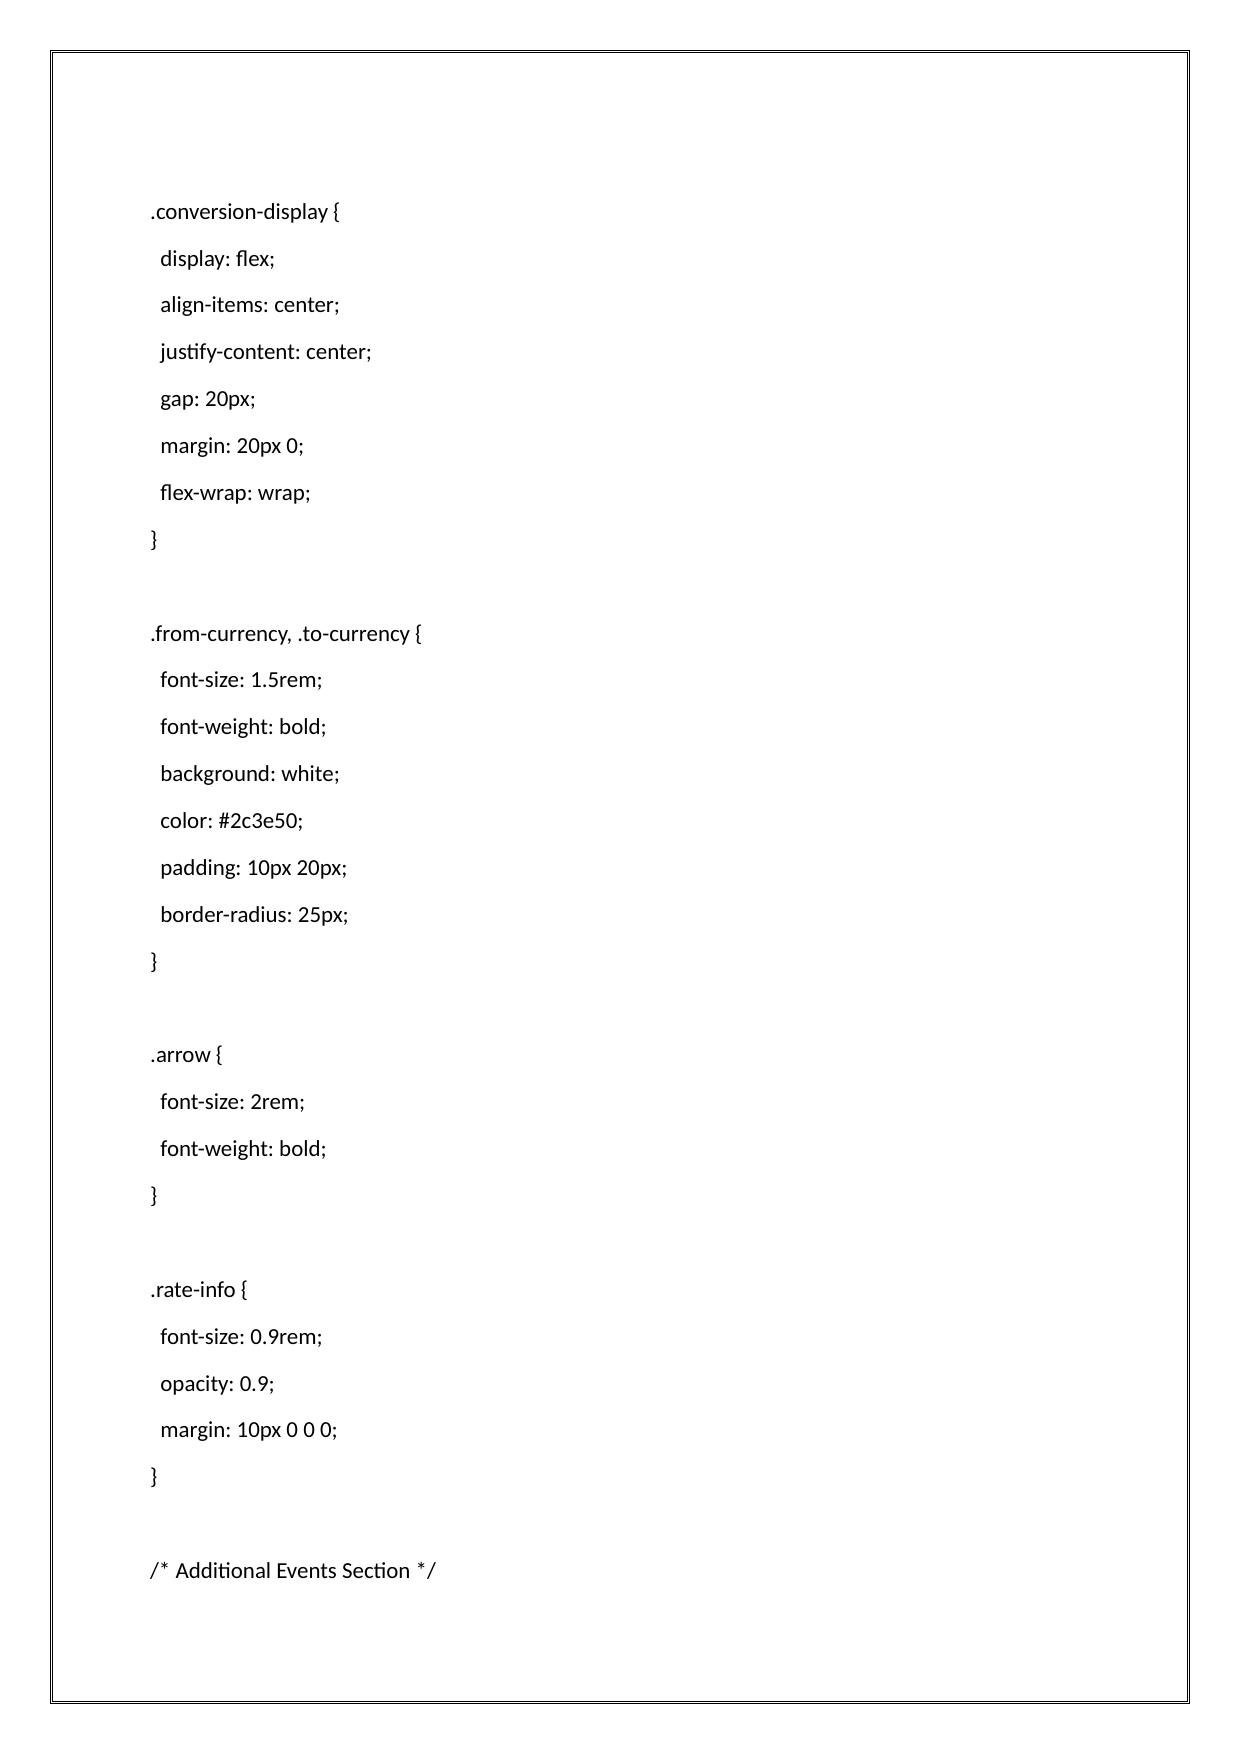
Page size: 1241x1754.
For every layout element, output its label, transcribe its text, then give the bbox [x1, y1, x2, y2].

text margin: 20px 0; [150, 431, 1090, 459]
text display: flex; [150, 244, 1090, 272]
text } [150, 525, 1090, 553]
text opacity: 0.9; [150, 1369, 1090, 1397]
text font-weight: bold; [150, 1134, 1090, 1162]
text font-size: 1.5rem; [150, 666, 1090, 694]
text .from-currency, .to-currency { [150, 619, 1090, 647]
text } [150, 947, 1090, 975]
text margin: 10px 0 0 0; [150, 1416, 1090, 1444]
text .rate-info { [150, 1275, 1090, 1303]
text .arrow { [150, 1041, 1090, 1069]
text justify-content: center; [150, 337, 1090, 366]
text align-items: center; [150, 291, 1090, 319]
text font-size: 2rem; [150, 1087, 1090, 1116]
text } [150, 1181, 1090, 1209]
text /* Additional Events Section */ [150, 1556, 1090, 1584]
text color: #2c3e50; [150, 806, 1090, 834]
text gap: 20px; [150, 384, 1090, 412]
text } [150, 1462, 1090, 1491]
text .conversion-display { [150, 197, 1090, 225]
text padding: 10px 20px; [150, 853, 1090, 881]
text flex-wrap: wrap; [150, 478, 1090, 506]
text background: white; [150, 759, 1090, 787]
text font-size: 0.9rem; [150, 1322, 1090, 1350]
text border-radius: 25px; [150, 900, 1090, 928]
text font-weight: bold; [150, 712, 1090, 741]
